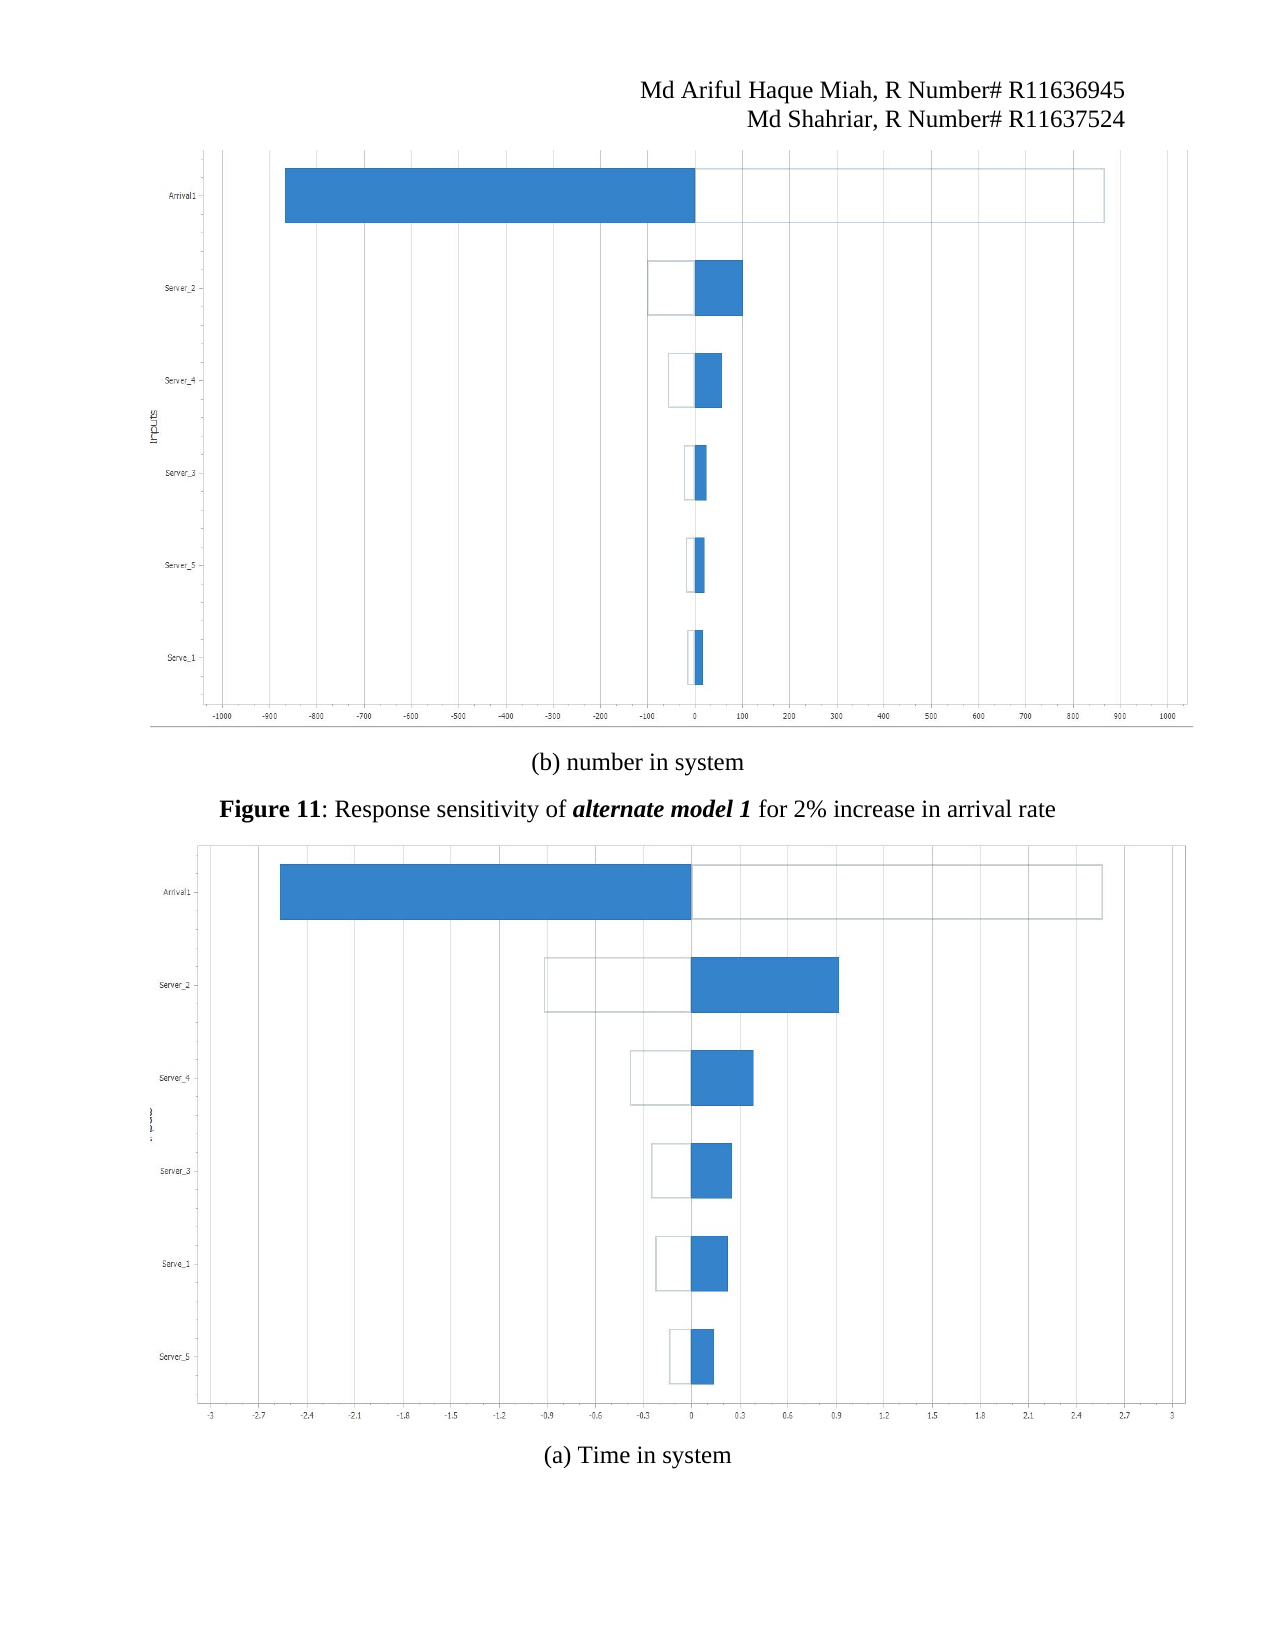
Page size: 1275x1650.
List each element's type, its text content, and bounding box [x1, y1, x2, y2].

text Figure 11: Response sensitivity of alternate model 1 for 2% increase in arrival rate [150, 794, 1125, 823]
picture [150, 150, 1194, 728]
text (b) number in system [150, 747, 1125, 776]
picture [150, 842, 1189, 1422]
text (a) Time in system [150, 1440, 1125, 1469]
